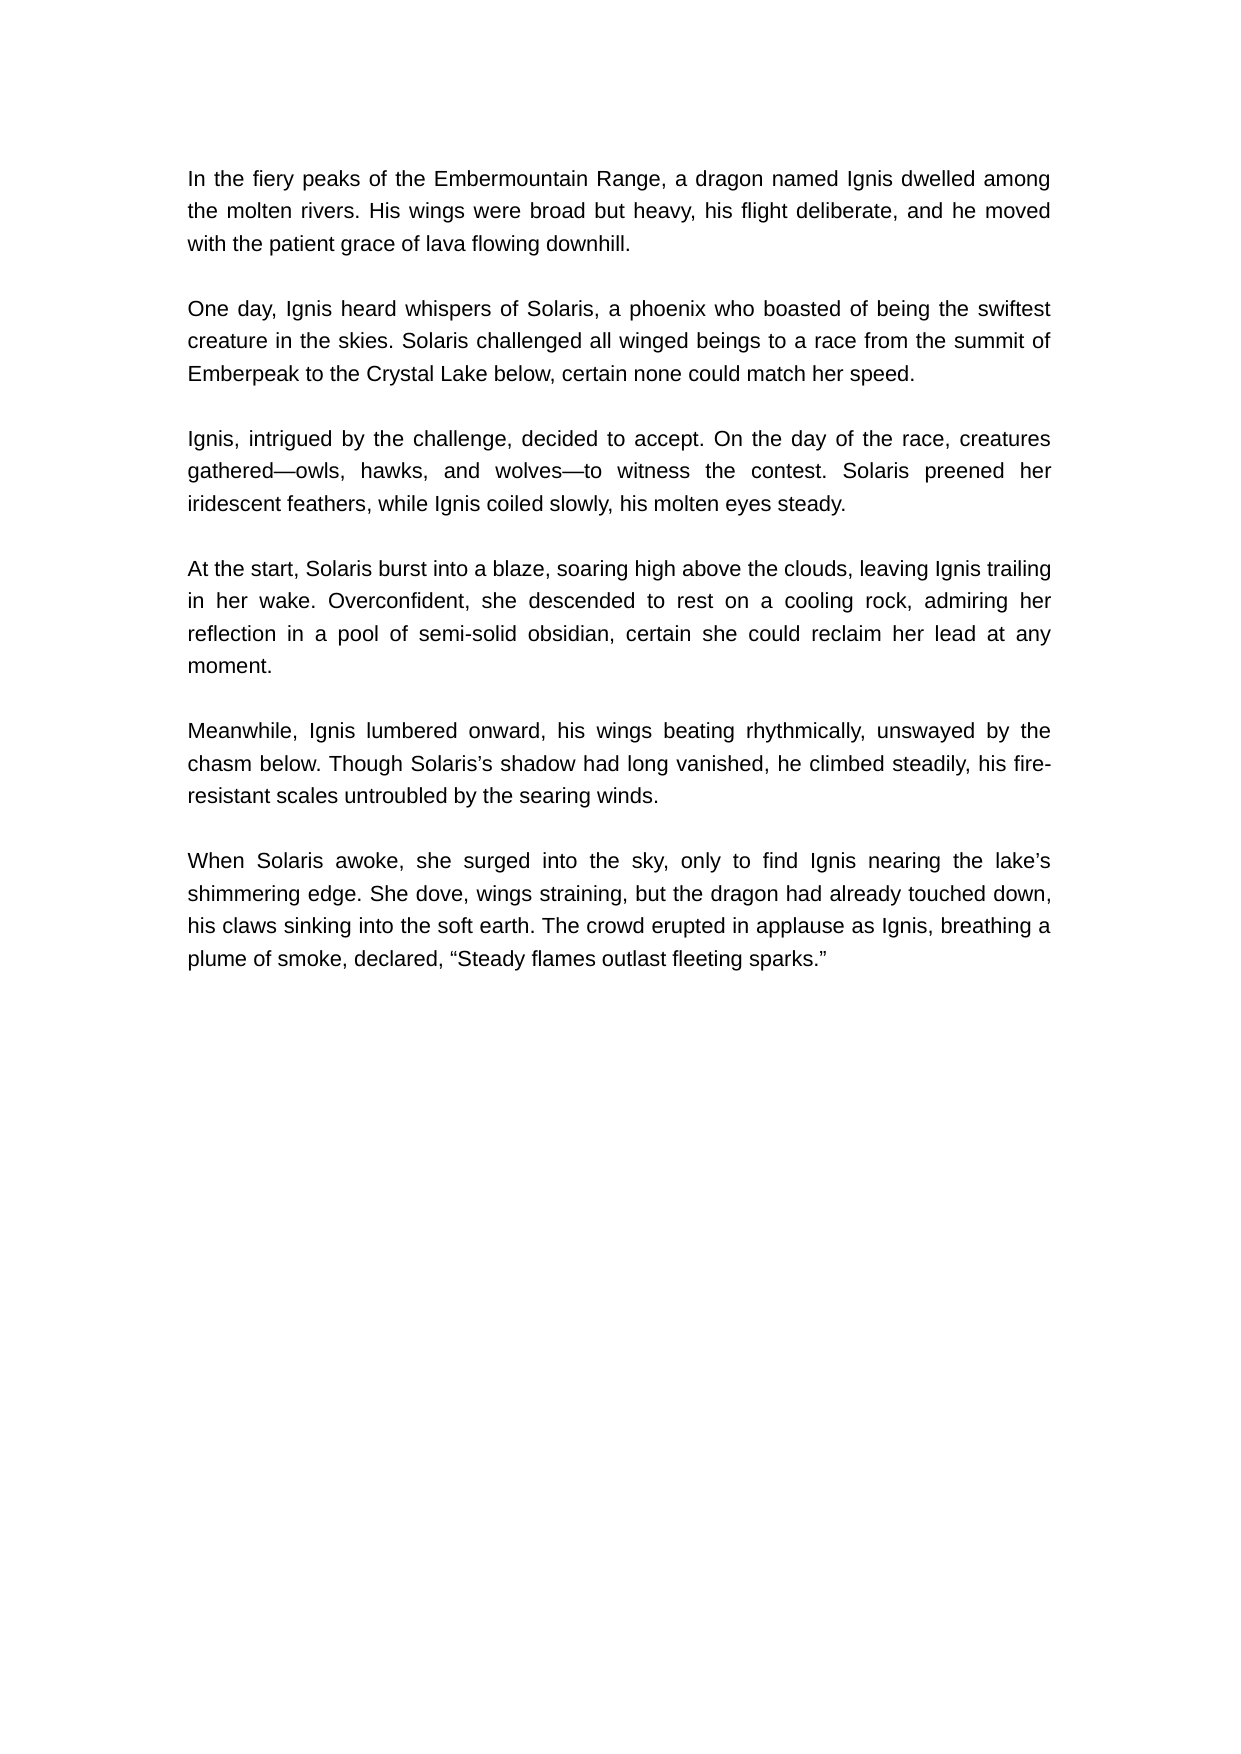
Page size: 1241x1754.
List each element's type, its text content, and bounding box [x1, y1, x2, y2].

text At the start, Solaris burst into a blaze, soaring high above the clouds, leaving Ignis trailing in her wake. Overconfident, she descended to rest on a cooling rock, admiring her reflection in a pool of semi-solid obsidian, certain she could reclaim her lead at any moment. [187, 552, 1053, 682]
text Ignis, intrigued by the challenge, decided to accept. On the day of the race, creatures gathered—owls, hawks, and wolves—to witness the contest. Solaris preened her iridescent feathers, while Ignis coiled slowly, his molten eyes steady. [187, 422, 1053, 519]
text One day, Ignis heard whispers of Solaris, a phoenix who boasted of being the swiftest creature in the skies. Solaris challenged all winged beings to a race from the summit of Emberpeak to the Crystal Lake below, certain none could match her speed. [187, 292, 1053, 389]
text When Solaris awoke, she surged into the sky, only to find Ignis nearing the lake’s shimmering edge. She dove, wings straining, but the dragon had already touched down, his claws sinking into the soft earth. The crowd erupted in applause as Ignis, breathing a plume of smoke, declared, “Steady flames outlast fleeting sparks.” [187, 844, 1053, 974]
text Meanwhile, Ignis lumbered onward, his wings beating rhythmically, unswayed by the chasm below. Though Solaris’s shadow had long vanished, he climbed steadily, his fire-resistant scales untroubled by the searing winds. [187, 714, 1053, 812]
text In the fiery peaks of the Embermountain Range, a dragon named Ignis dwelled among the molten rivers. His wings were broad but heavy, his flight deliberate, and he moved with the patient grace of lava flowing downhill. [187, 162, 1053, 259]
